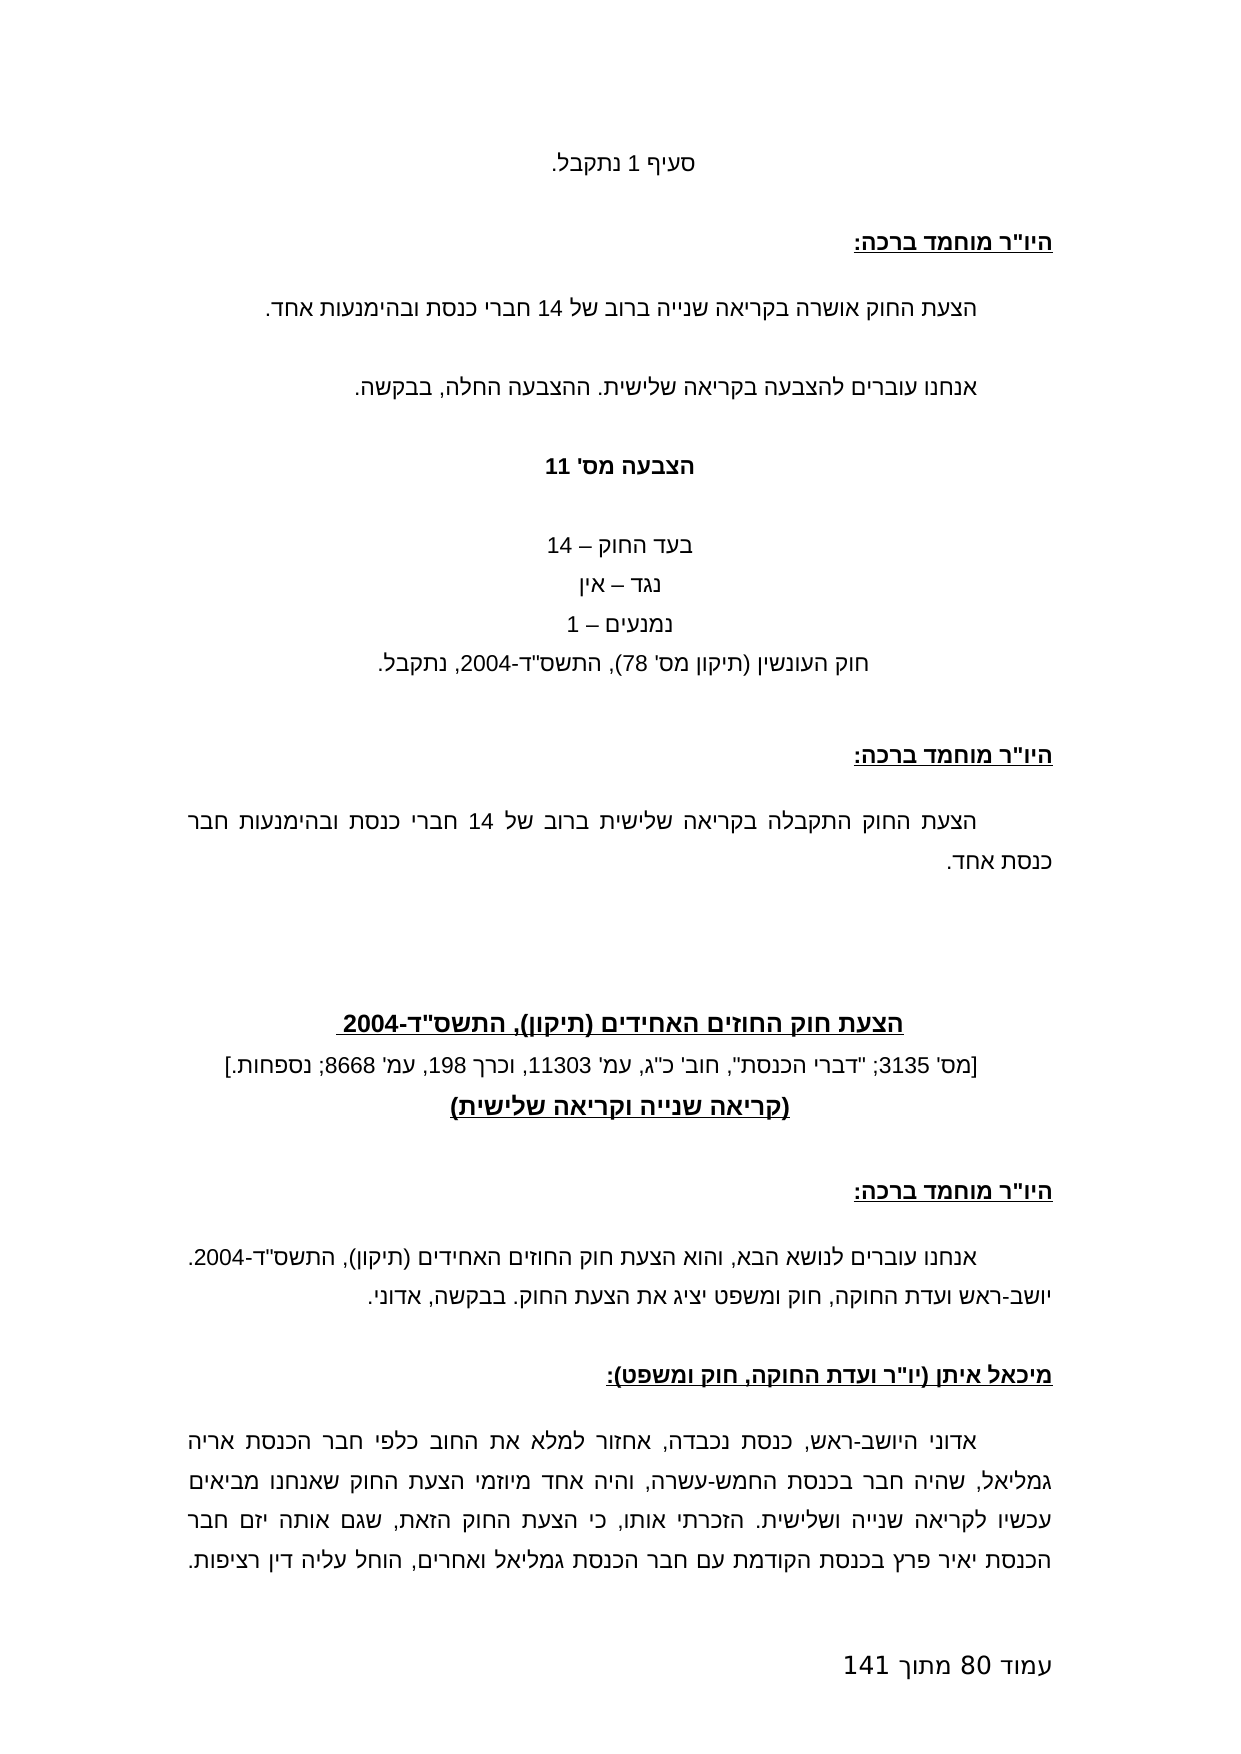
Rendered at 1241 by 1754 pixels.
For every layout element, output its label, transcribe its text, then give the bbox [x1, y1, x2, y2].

text חוק העונשין (תיקון מס' 78), התשס"ד-2004, נתקבל. [187, 650, 1053, 676]
text סעיף 1 נתקבל. [187, 150, 1053, 176]
text בעד החוק – 14 [187, 532, 1053, 558]
text הצבעה מס' 11 [187, 453, 1053, 479]
text אנחנו עוברים לנושא הבא, והוא הצעת חוק החוזים האחידים (תיקון), התשס"ד-2004. יושב-ראש ועדת החוקה, חוק ומשפט יציג את הצעת החוק. בבקשה, אדוני. [187, 1244, 1053, 1310]
text היו"ר מוחמד ברכה: [187, 742, 1053, 769]
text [187, 1428, 1053, 1573]
text נמנעים – 1 [187, 611, 1053, 637]
text מיכאל איתן (יו"ר ועדת החוקה, חוק ומשפט): [187, 1362, 1053, 1389]
text אנחנו עוברים להצבעה בקריאה שלישית. ההצבעה החלה, בבקשה. [187, 374, 1053, 400]
text הצעת החוק התקבלה בקריאה שלישית ברוב של 14 חברי כנסת ובהימנעות חבר כנסת אחד. [187, 808, 1053, 874]
text נגד – אין [187, 571, 1053, 597]
text היו"ר מוחמד ברכה: [187, 1178, 1053, 1204]
text (קריאה שנייה וקריאה שלישית) [187, 1092, 1053, 1121]
text הצעת החוק אושרה בקריאה שנייה ברוב של 14 חברי כנסת ובהימנעות אחד. [187, 295, 1053, 321]
text [מס' 3135; "דברי הכנסת", חוב' כ"ג, עמ' 11303, וכרך 198, עמ' 8668; נספחות.] [187, 1052, 1053, 1079]
text היו"ר מוחמד ברכה: [187, 229, 1053, 255]
text הצעת חוק החוזים האחידים (תיקון), התשס"ד-2004 [187, 1009, 1053, 1038]
